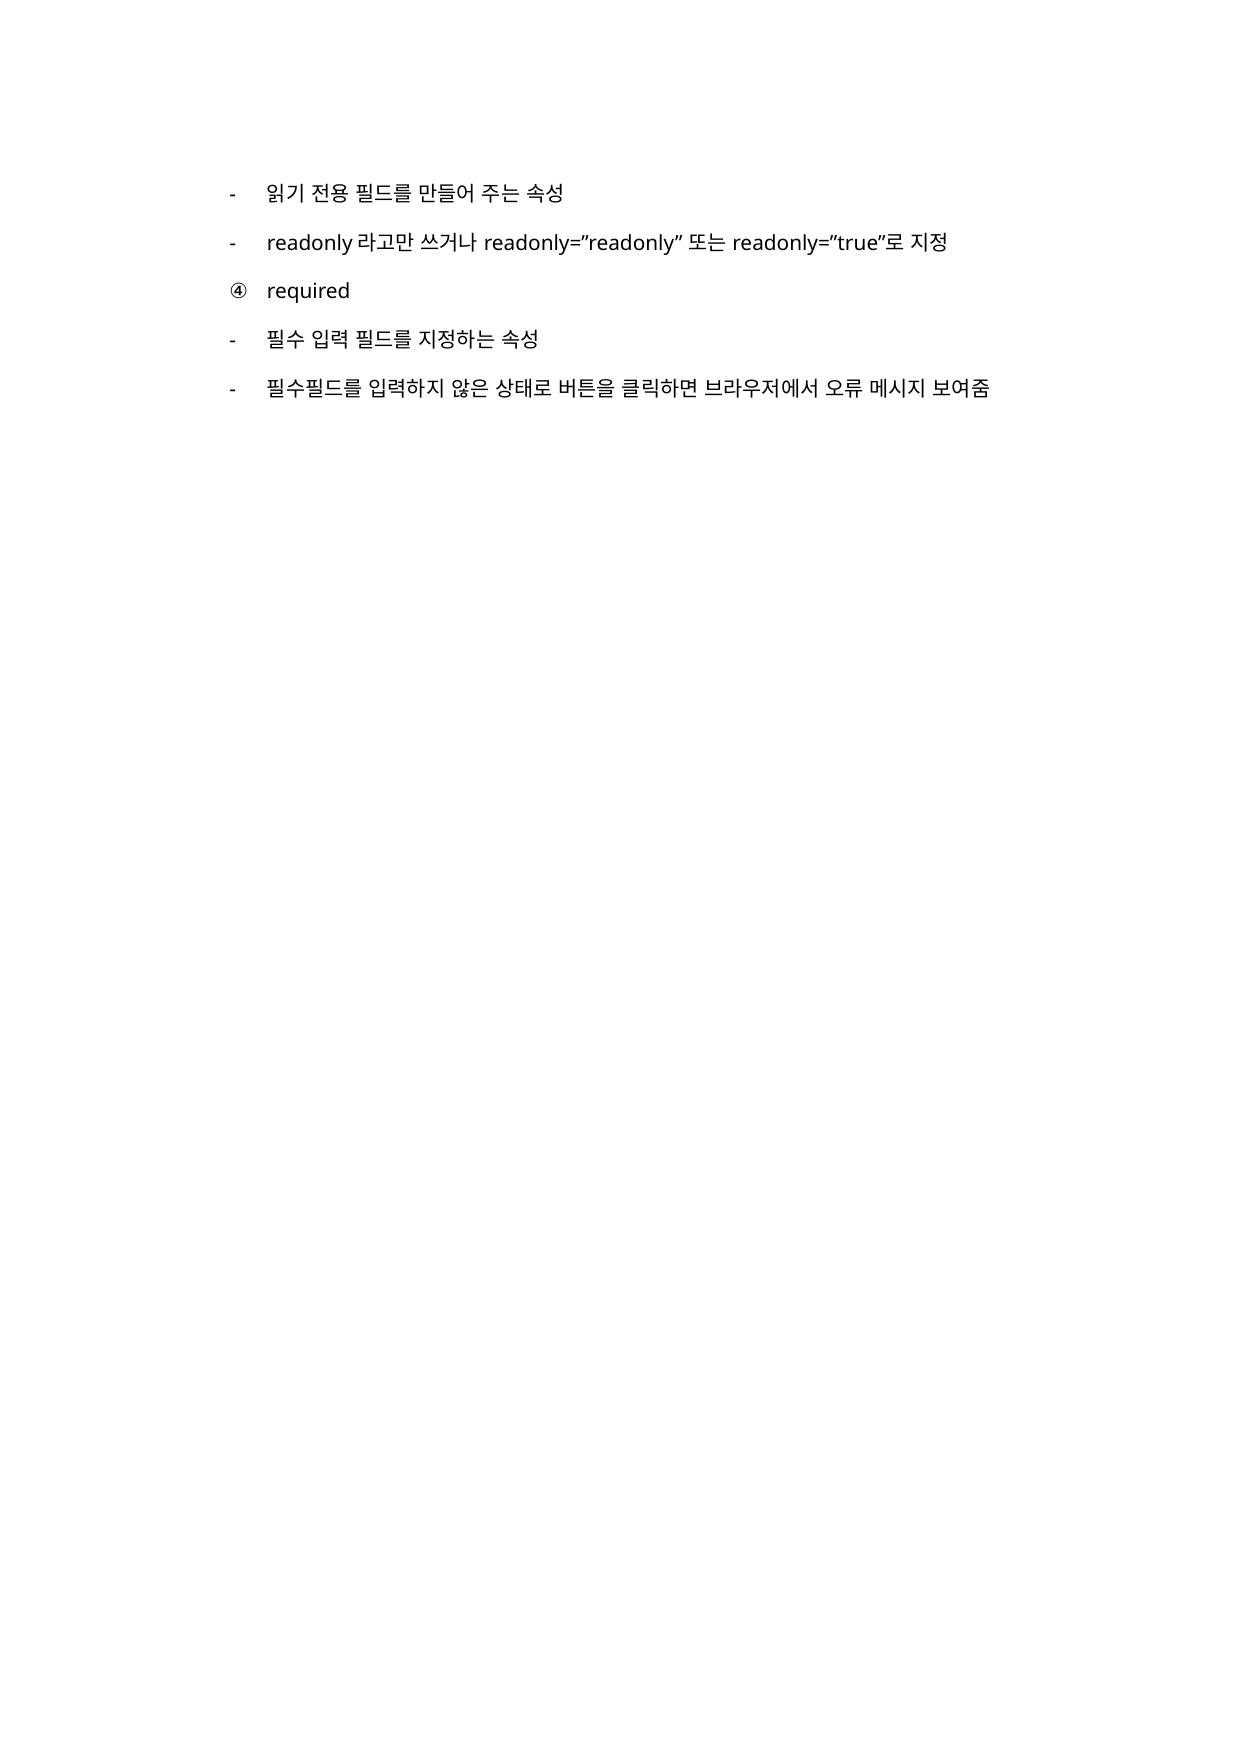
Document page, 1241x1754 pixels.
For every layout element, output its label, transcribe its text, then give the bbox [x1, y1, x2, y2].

list required [229, 276, 1090, 304]
list readonly라고만 쓰거나 readonly=”readonly” 또는 readonly=”true”로 지정 [229, 227, 1090, 257]
list 필수 입력 필드를 지정하는 속성 [229, 323, 1090, 353]
list 필수필드를 입력하지 않은 상태로 버튼을 클릭하면 브라우저에서 오류 메시지 보여줌 [229, 373, 1090, 403]
list 읽기 전용 필드를 만들어 주는 속성 [229, 177, 1090, 207]
